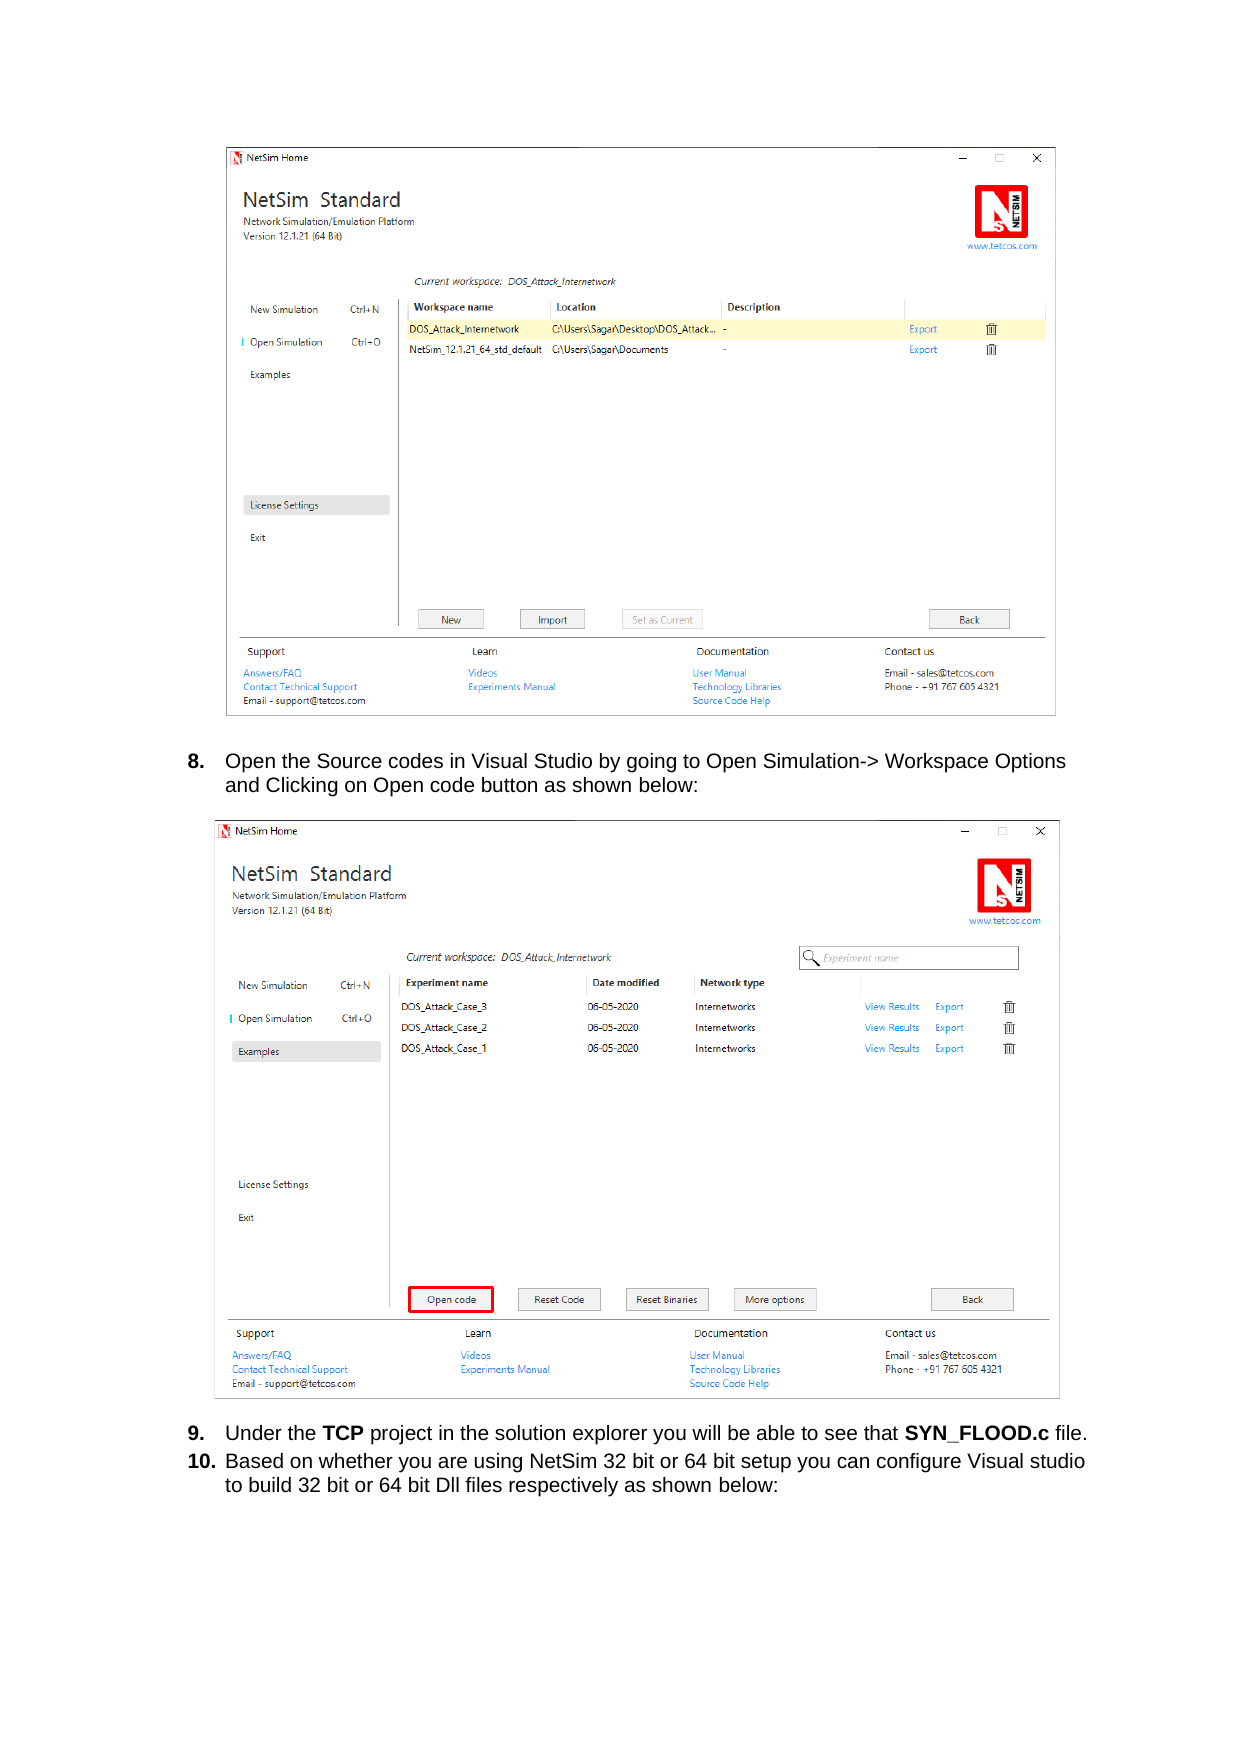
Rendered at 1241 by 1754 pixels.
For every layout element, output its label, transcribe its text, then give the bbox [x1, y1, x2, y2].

list Open the Source codes in Visual Studio by going to Open Simulation-> Workspace Options and Clicking on Open code button as shown below: [187, 749, 1090, 797]
picture [214, 820, 1060, 1399]
list Based on whether you are using NetSim 32 bit or 64 bit setup you can configure Visual studio to build 32 bit or 64 bit Dll files respectively as shown below: [187, 1448, 1090, 1496]
picture [226, 147, 1056, 716]
list Under the TCP project in the solution explorer you will be able to see that SYN_FLOOD.c file. [187, 1421, 1176, 1445]
